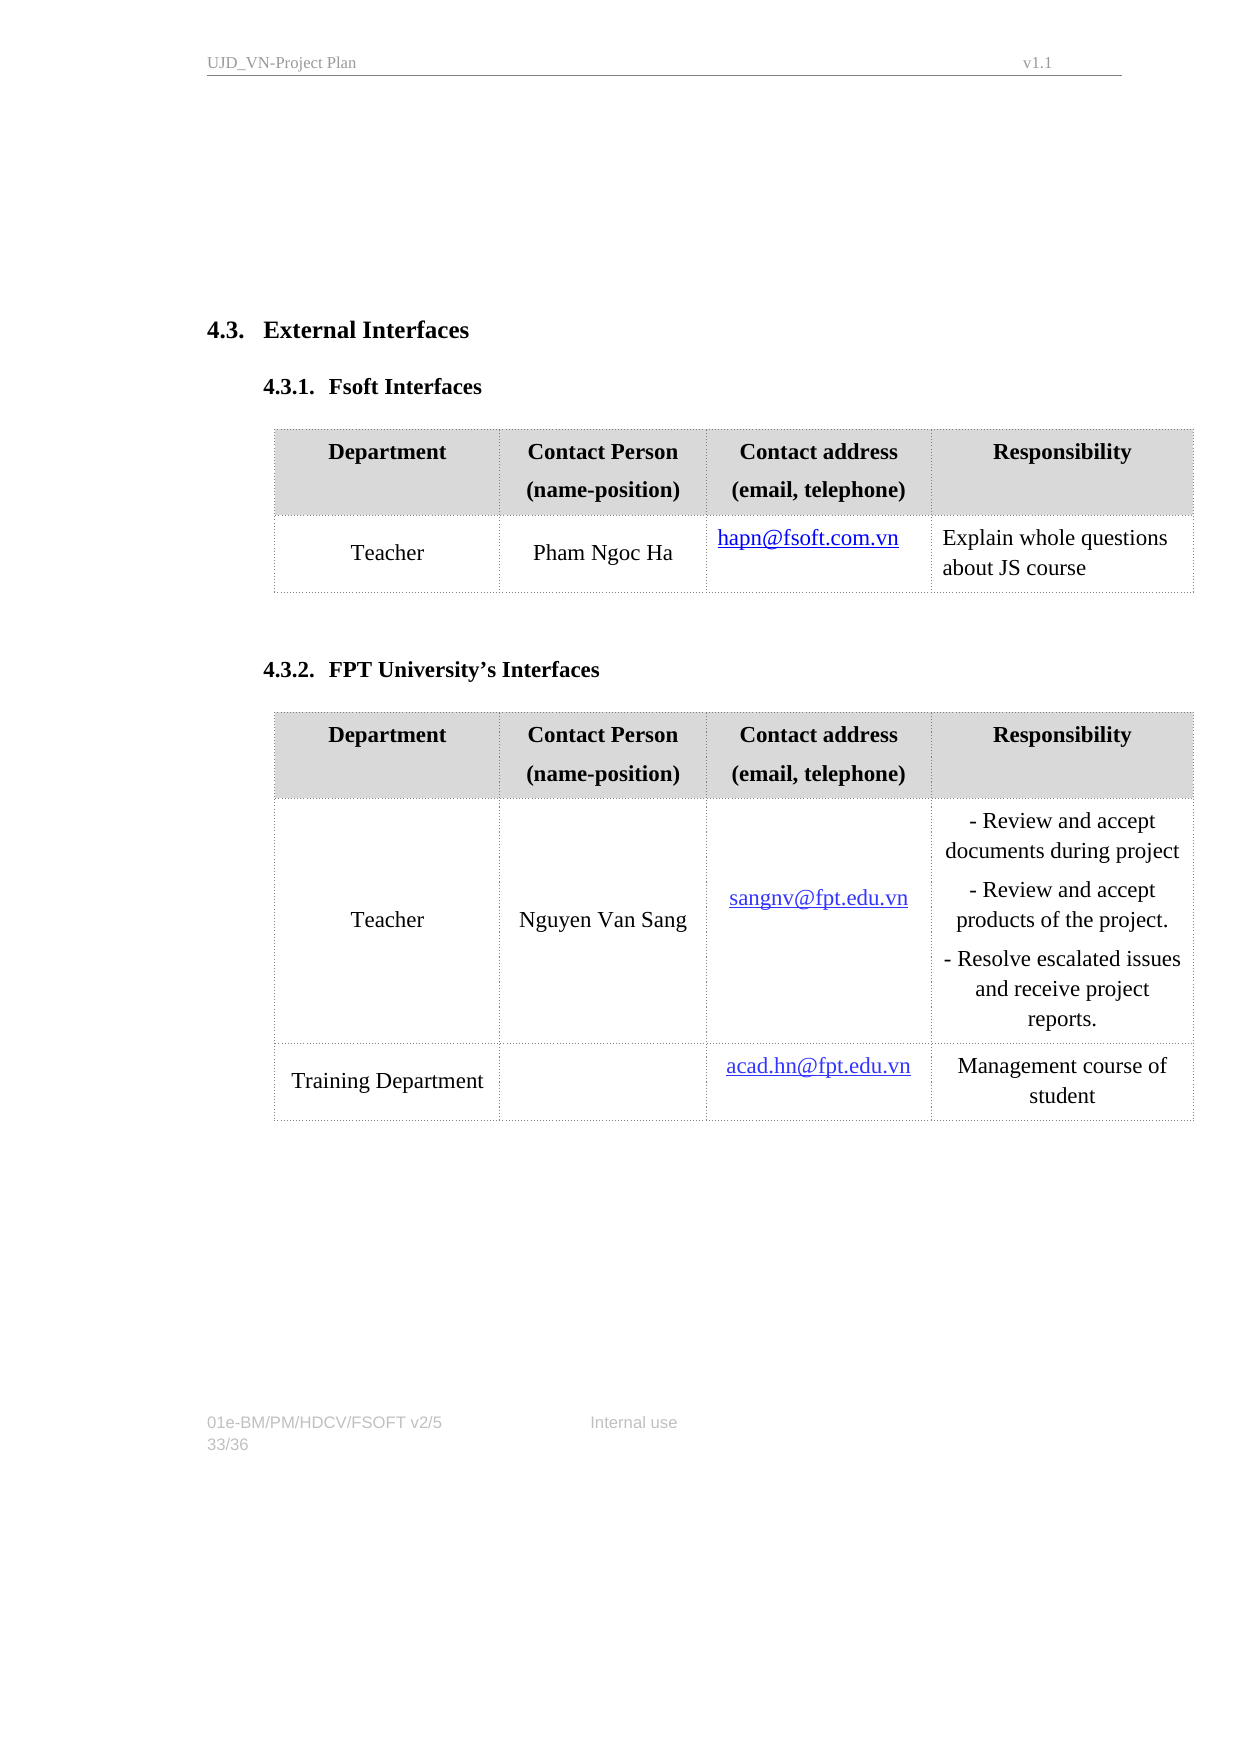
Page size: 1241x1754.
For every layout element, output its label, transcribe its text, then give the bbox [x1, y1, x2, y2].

table_header Contact Person (name-position) [500, 712, 706, 798]
table_header Contact Person (name-position) [500, 429, 706, 515]
table_cell [500, 1043, 706, 1120]
table_cell Explain whole questions about JS course [931, 515, 1193, 592]
table_cell Teacher [275, 515, 500, 592]
table_cell Teacher [275, 798, 500, 1043]
table_header Responsibility [931, 712, 1193, 798]
subtitle Fsoft Interfaces [263, 373, 1122, 400]
table_cell sangnv@fpt.edu.vn [706, 798, 931, 1043]
table_header Contact address (email, telephone) [706, 712, 931, 798]
table_cell hapn@fsoft.com.vn [706, 515, 931, 592]
table_cell acad.hn@fpt.edu.vn [706, 1043, 931, 1120]
subtitle FPT University’s Interfaces [263, 656, 1122, 683]
table_cell Training Department [275, 1043, 500, 1120]
subtitle External Interfaces [207, 315, 1122, 344]
table_cell Management course of student [931, 1043, 1193, 1120]
table_cell Pham Ngoc Ha [500, 515, 706, 592]
table_cell - Review and accept documents during project - Review and accept products of the project. - Resolve escalated issues and receive project reports. [931, 798, 1193, 1043]
table_header Department [275, 429, 500, 515]
table_header Department [275, 712, 500, 798]
table_header Contact address (email, telephone) [706, 429, 931, 515]
table_cell Nguyen Van Sang [500, 798, 706, 1043]
table_header Responsibility [931, 429, 1193, 515]
